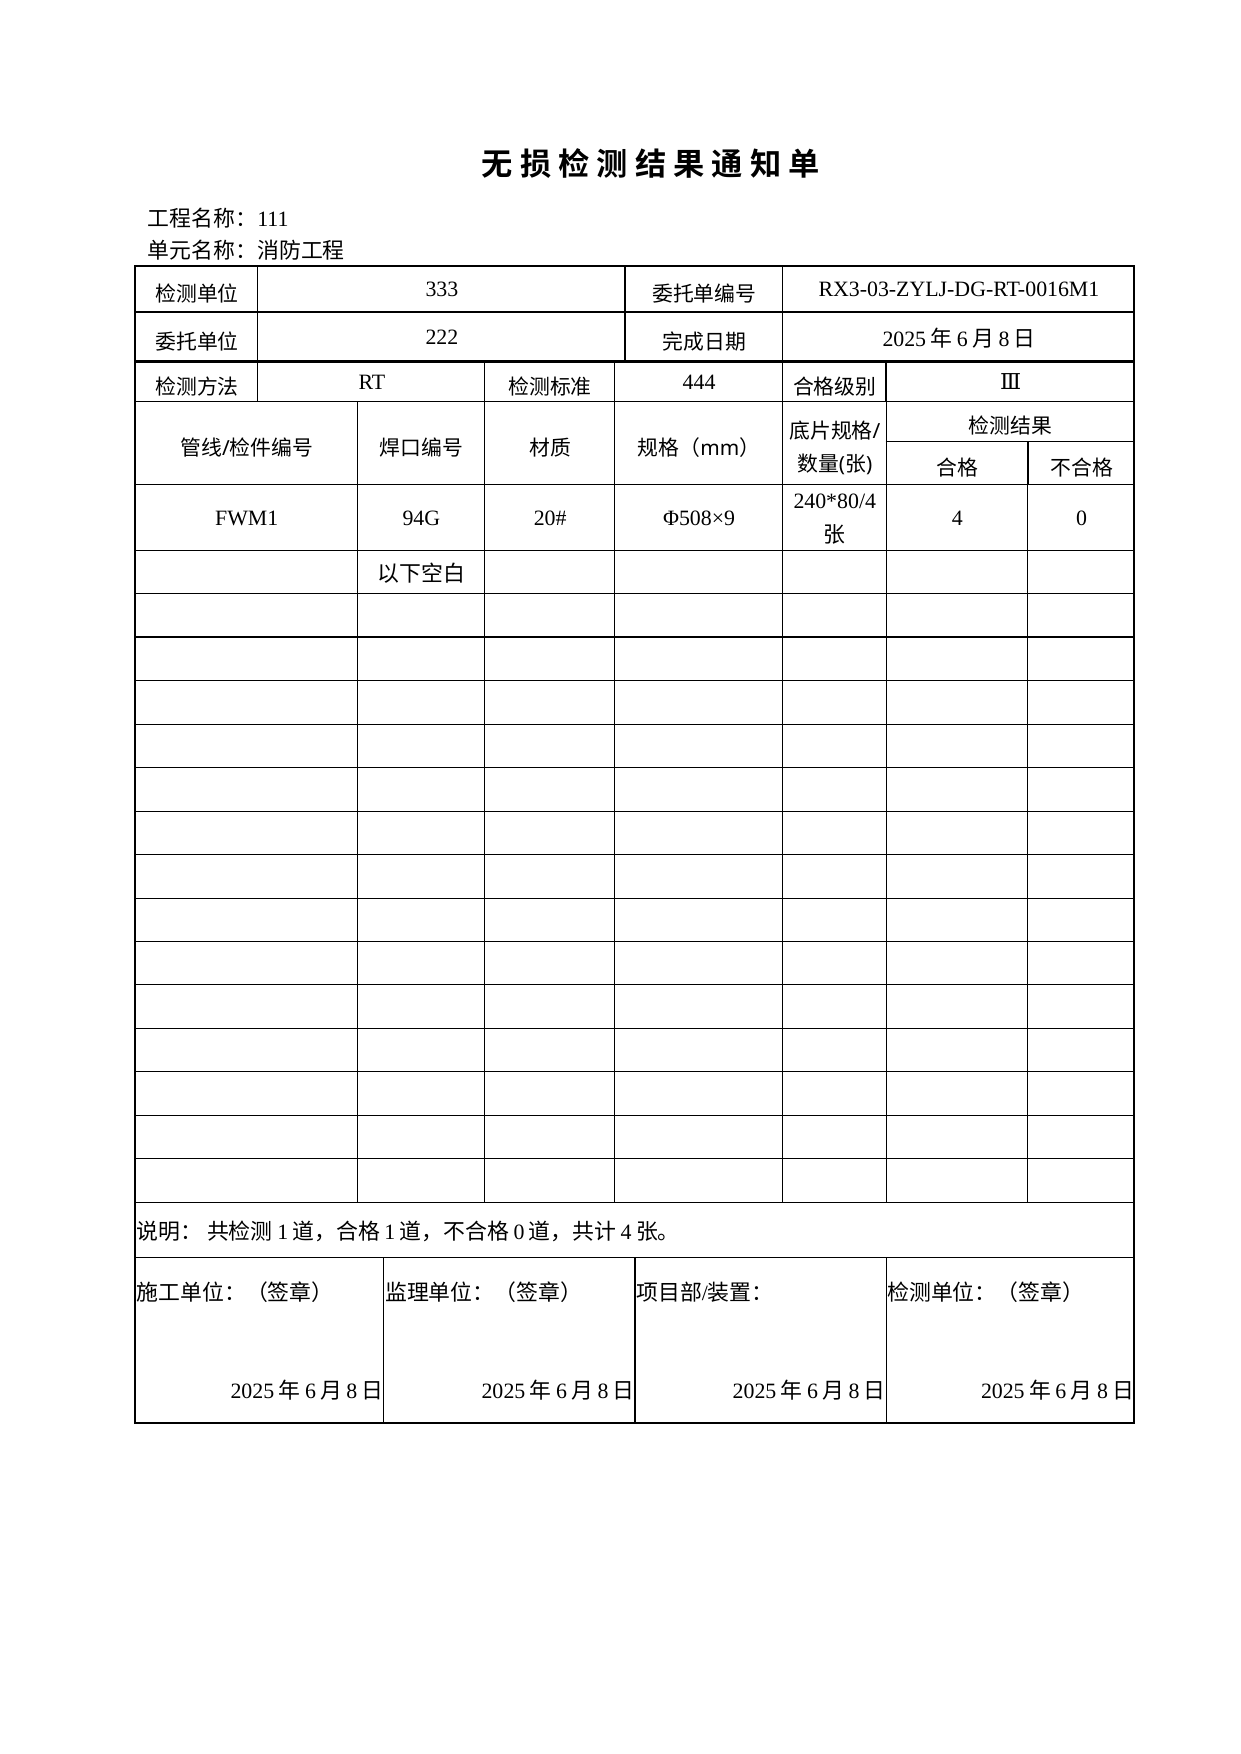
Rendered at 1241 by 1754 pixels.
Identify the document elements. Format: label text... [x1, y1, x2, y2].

table_cell [615, 899, 782, 941]
table_cell [485, 855, 614, 897]
table_cell [136, 1072, 357, 1115]
text 无 损 检 测 结 果 通 知 单 [148, 129, 1122, 194]
table_cell 94G [358, 485, 484, 549]
table_cell [136, 768, 357, 811]
table_cell [887, 594, 1027, 636]
table_cell [485, 942, 614, 984]
table_cell [1028, 594, 1133, 636]
table_cell 焊口编号 [358, 402, 484, 483]
table_cell [1028, 681, 1133, 724]
table_cell [887, 551, 1027, 593]
table_cell [887, 638, 1027, 680]
table_cell [887, 681, 1027, 724]
table_cell [358, 942, 484, 984]
table_cell [887, 1116, 1027, 1158]
table_cell [615, 725, 782, 767]
table_cell [136, 985, 357, 1028]
table_cell [887, 942, 1027, 984]
table_cell [615, 768, 782, 811]
table_cell 底片规格/数量(张) [783, 402, 886, 483]
table_cell [485, 681, 614, 724]
table_cell [615, 1029, 782, 1071]
table_header RX3-03-ZYLJ-DG-RT-0016M1 [783, 267, 1133, 311]
table_cell 材质 [485, 402, 614, 483]
table_cell [783, 1159, 886, 1202]
table_cell [615, 985, 782, 1028]
table_cell [485, 594, 614, 636]
table_cell [485, 551, 614, 593]
table_cell [1028, 551, 1133, 593]
table_cell FWM1 [136, 485, 357, 549]
table_cell 合格级别 [783, 363, 885, 401]
table_cell [136, 812, 357, 854]
table_cell [783, 1029, 886, 1071]
table_cell 4 [887, 485, 1027, 549]
table_cell [358, 812, 484, 854]
table_cell [485, 812, 614, 854]
table_cell 0 [1028, 485, 1133, 549]
table_cell [358, 725, 484, 767]
table_cell [887, 985, 1027, 1028]
table_cell 合格 [887, 442, 1027, 483]
table_cell [136, 942, 357, 984]
table_cell [136, 1116, 357, 1158]
table_cell 20# [485, 485, 614, 549]
table_cell [358, 638, 484, 680]
table_cell [783, 1116, 886, 1158]
table_cell [783, 638, 886, 680]
text 工程名称：111 [148, 201, 1122, 233]
table_cell [136, 725, 357, 767]
table_cell RT [258, 363, 484, 401]
table_cell [783, 768, 886, 811]
table_cell [615, 1159, 782, 1202]
table_cell [358, 855, 484, 897]
table_cell [615, 942, 782, 984]
table_cell [136, 638, 357, 680]
table_cell 检测结果 [887, 402, 1133, 441]
table_cell [615, 1116, 782, 1158]
table_cell [358, 681, 484, 724]
table_cell [887, 1029, 1027, 1071]
table_cell [1028, 1159, 1133, 1202]
table_cell [783, 985, 886, 1028]
table_cell [485, 985, 614, 1028]
table_cell [485, 768, 614, 811]
table_cell 项目部/装置： 2025年6月8日 [636, 1258, 886, 1422]
table_cell [136, 594, 357, 636]
table_cell 检测方法 [136, 363, 257, 401]
table_cell [887, 725, 1027, 767]
table_cell [783, 899, 886, 941]
table_cell [783, 681, 886, 724]
table_cell [136, 551, 357, 593]
table_cell Φ508×9 [615, 485, 782, 549]
table_cell [358, 985, 484, 1028]
table_cell [783, 942, 886, 984]
table_cell [783, 594, 886, 636]
table_cell [1028, 1072, 1133, 1115]
table_cell [358, 1029, 484, 1071]
table_cell [136, 1159, 357, 1202]
table_cell [485, 1116, 614, 1158]
table_cell [783, 551, 886, 593]
table_cell 监理单位：（签章） 2025年6月8日 [384, 1258, 634, 1422]
table_cell [1028, 899, 1133, 941]
table_cell 2025年6月8日 [783, 313, 1133, 360]
table_cell [1028, 768, 1133, 811]
table_header 333 [258, 267, 624, 311]
table_cell [1028, 855, 1133, 897]
table_cell [1028, 942, 1133, 984]
table_cell 240*80/4张 [783, 485, 886, 549]
table_cell [485, 1159, 614, 1202]
table_cell [615, 1072, 782, 1115]
table_cell 以下空白 [358, 551, 484, 593]
table_cell [485, 1072, 614, 1115]
table_cell [1028, 638, 1133, 680]
table_cell 222 [258, 313, 624, 360]
table_cell [485, 638, 614, 680]
table_cell [136, 855, 357, 897]
table_cell [1028, 725, 1133, 767]
table_cell [887, 1159, 1027, 1202]
table_cell 检测标准 [485, 363, 614, 401]
table_cell [1028, 1029, 1133, 1071]
table_cell [615, 812, 782, 854]
table_cell [358, 899, 484, 941]
table_cell [136, 681, 357, 724]
table_cell [887, 899, 1027, 941]
table_cell [485, 725, 614, 767]
table_cell [1028, 1116, 1133, 1158]
table_cell [615, 681, 782, 724]
table_cell 444 [615, 363, 782, 401]
table_cell [887, 855, 1027, 897]
table_cell 规格（mm） [615, 402, 782, 483]
table_cell [783, 1072, 886, 1115]
table_cell [783, 812, 886, 854]
table_header 委托单编号 [626, 267, 782, 311]
table_cell 完成日期 [626, 313, 782, 360]
table_cell [136, 899, 357, 941]
table_cell [358, 594, 484, 636]
table_cell [1028, 985, 1133, 1028]
table_cell [615, 638, 782, 680]
table_cell [485, 1029, 614, 1071]
table_cell [1028, 812, 1133, 854]
text 单元名称：消防工程 [148, 233, 1122, 265]
table_cell [358, 768, 484, 811]
table_cell [783, 725, 886, 767]
table_cell 说明： 共检测1道，合格1道，不合格0道，共计4张。 [136, 1203, 1133, 1257]
table_cell [887, 1072, 1027, 1115]
table_header 检测单位 [136, 267, 257, 311]
table_cell [358, 1116, 484, 1158]
table_cell Ⅲ [887, 363, 1133, 401]
table_cell [887, 812, 1027, 854]
table_cell 不合格 [1029, 442, 1133, 483]
table_cell [615, 855, 782, 897]
table_cell [485, 899, 614, 941]
table_cell 施工单位：（签章） 2025年6月8日 [136, 1258, 383, 1422]
table_cell 管线/检件编号 [136, 402, 357, 483]
table_cell [358, 1072, 484, 1115]
table_cell [136, 1029, 357, 1071]
table_cell [783, 855, 886, 897]
table_cell [887, 768, 1027, 811]
table_cell 委托单位 [136, 313, 257, 360]
table_cell [358, 1159, 484, 1202]
table_cell [615, 594, 782, 636]
table_cell [615, 551, 782, 593]
table_cell 检测单位：（签章） 2025年6月8日 [887, 1258, 1133, 1422]
